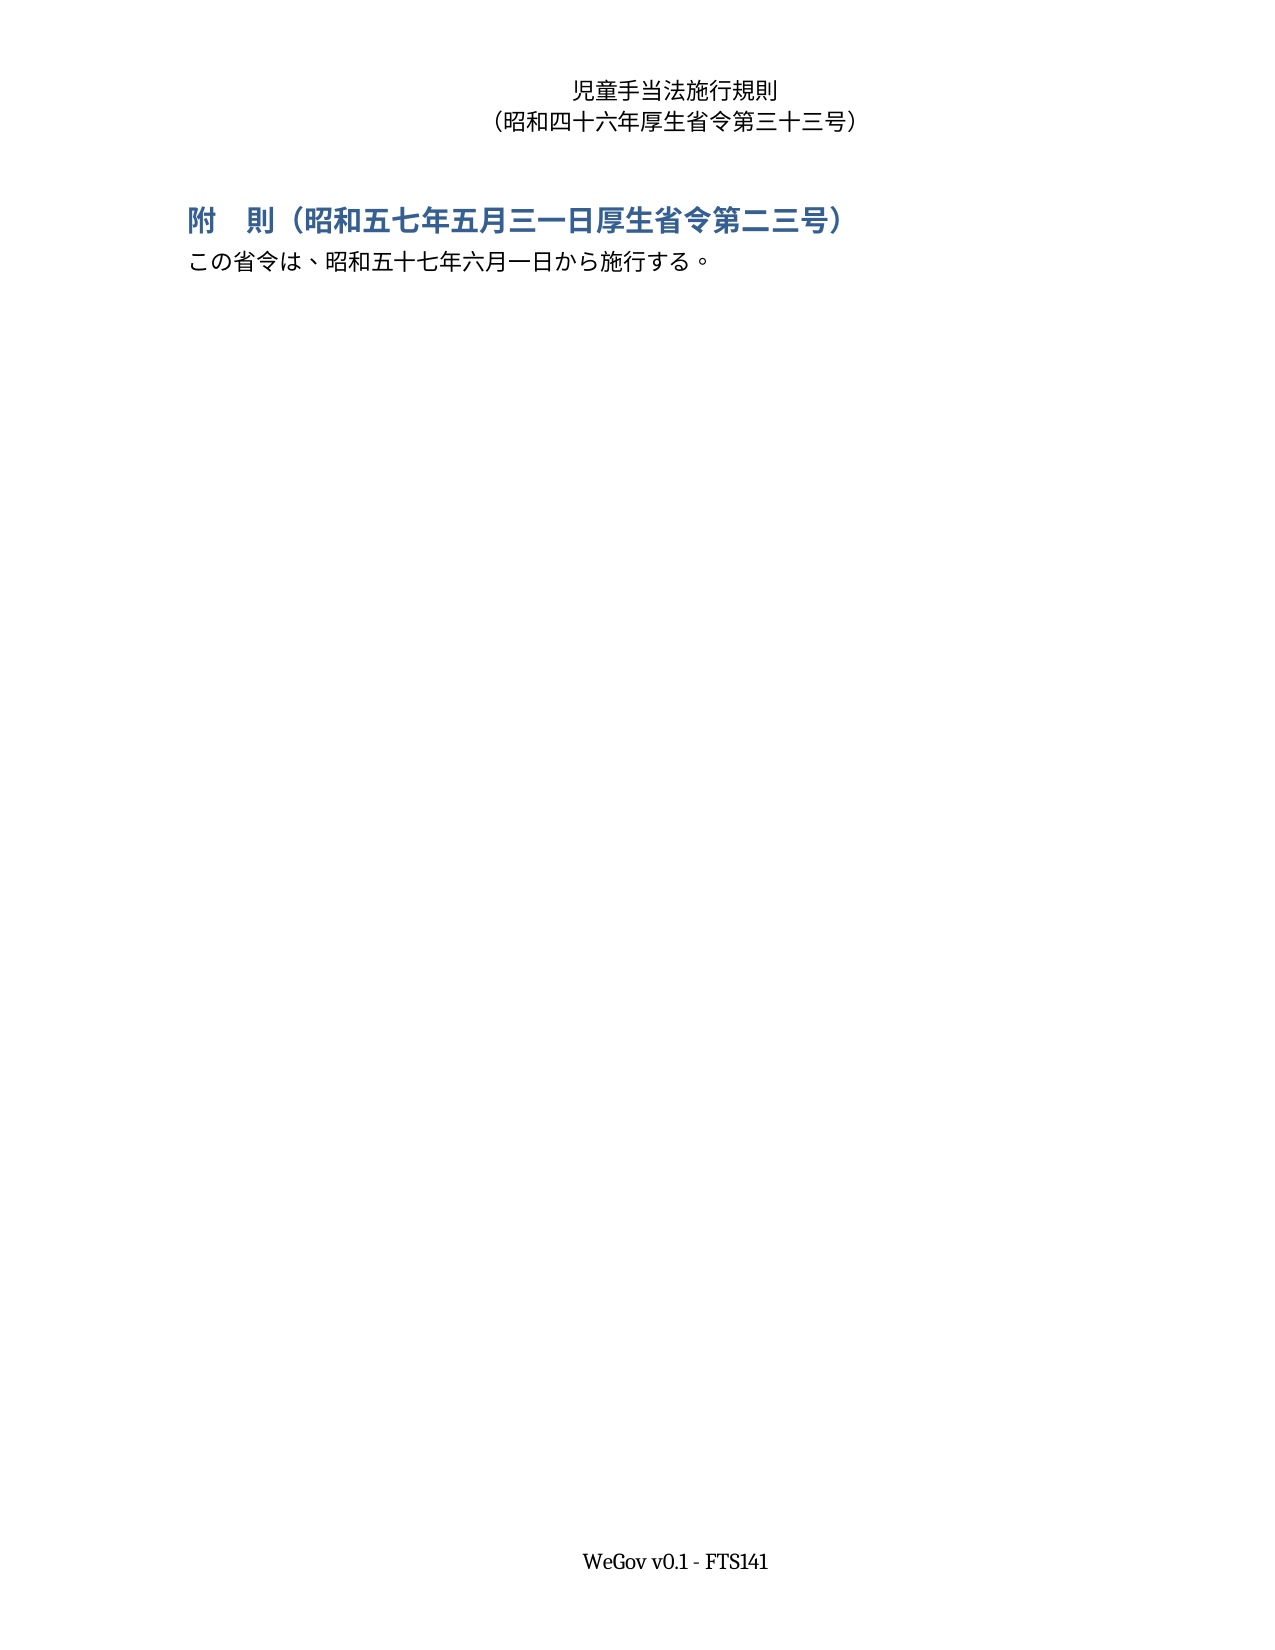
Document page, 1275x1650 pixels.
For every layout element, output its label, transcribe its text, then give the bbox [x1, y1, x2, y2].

text この省令は、昭和五十七年六月一日から施行する。 [187, 246, 1087, 277]
subtitle 附 則（昭和五七年五月三一日厚生省令第二三号） [187, 200, 1087, 240]
